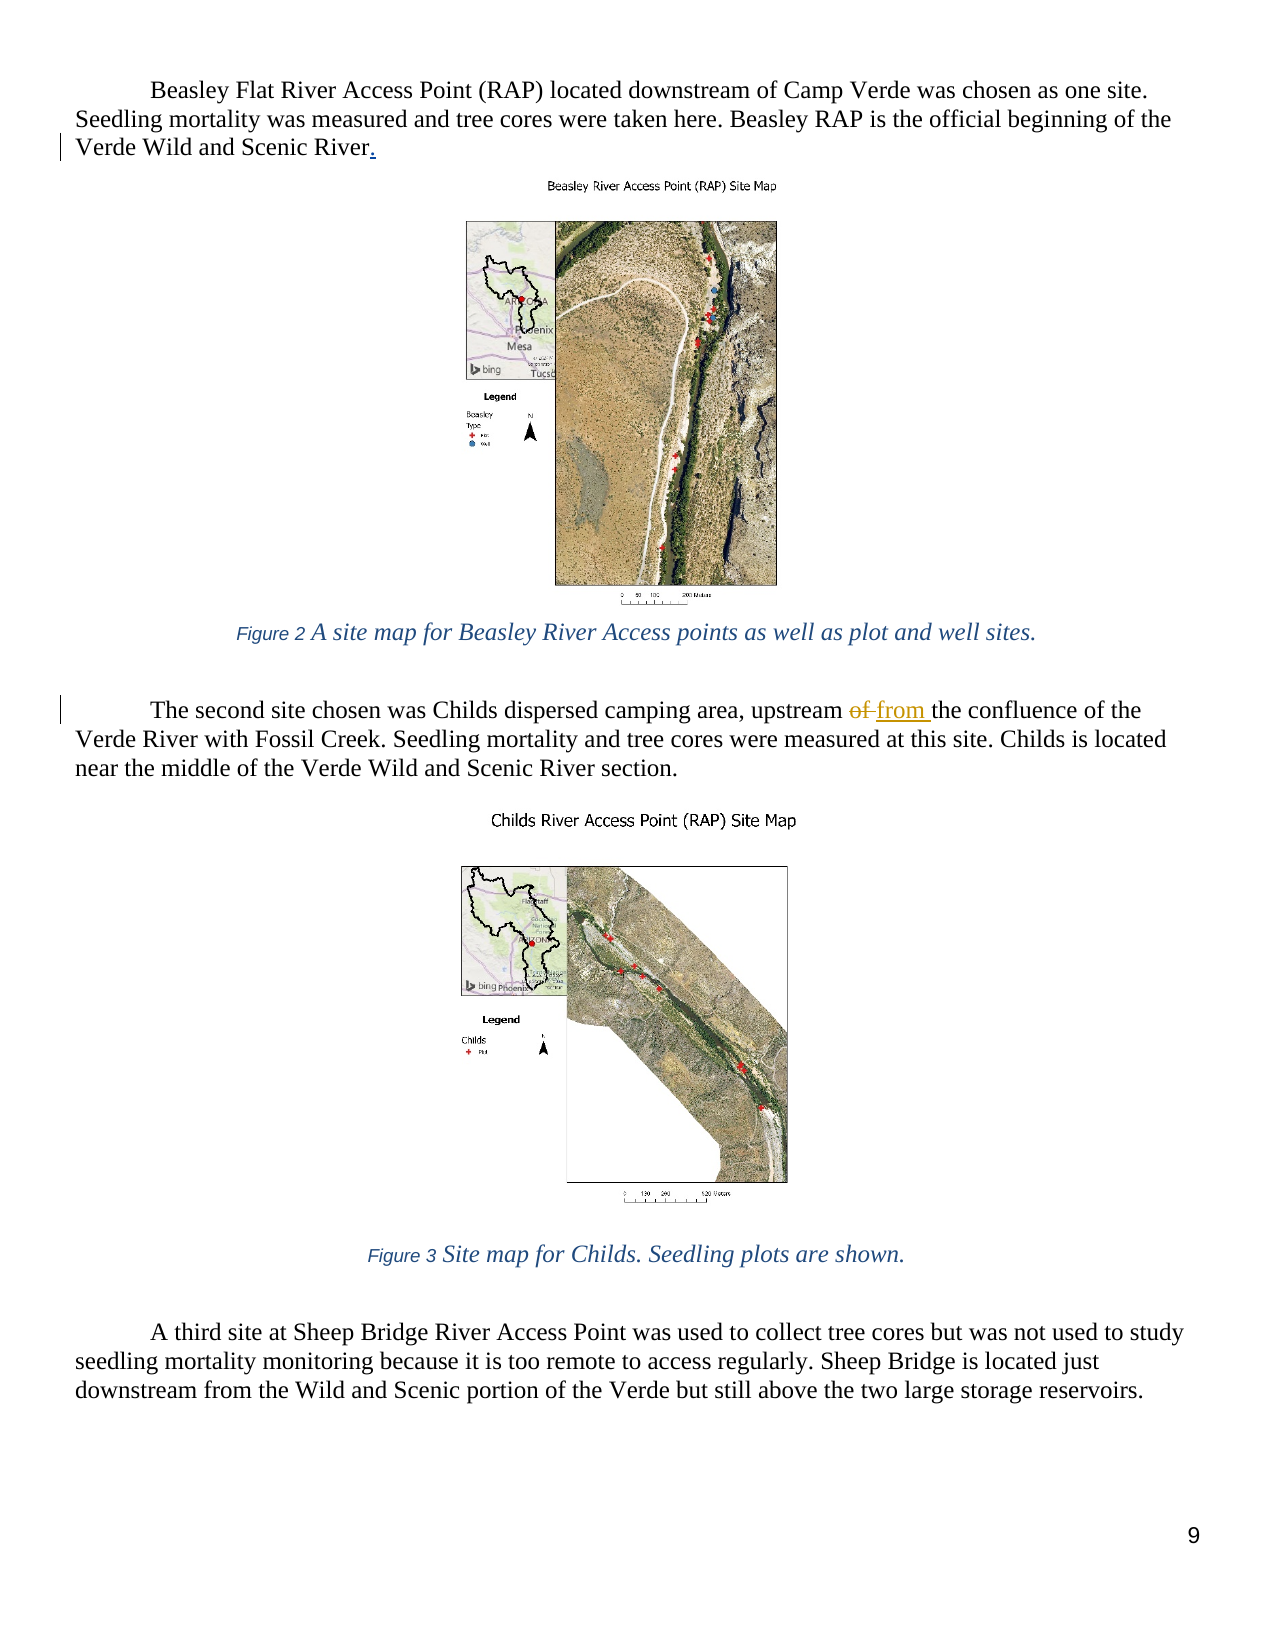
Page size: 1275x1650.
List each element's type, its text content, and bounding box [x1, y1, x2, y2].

text A third site at Sheep Bridge River Access Point was used to collect tree cores but was not used to study seedling mortality monitoring because it is too remote to access regularly. Sheep Bridge is located just downstream from the Wild and Scenic portion of the Verde but still above the two large storage reservoirs. [75, 1317, 1200, 1404]
text Figure 2 A site map for Beasley River Access points as well as plot and well sites. [75, 617, 1200, 646]
picture [461, 161, 814, 617]
text Figure 3 Site map for Childs. Seedling plots are shown. [75, 1239, 1200, 1268]
text Beasley Flat River Access Point (RAP) located downstream of Camp Verde was chosen as one site. Seedling mortality was measured and tree cores were taken here. Beasley RAP is the official beginning of the Verde Wild and Scenic River [75, 75, 1200, 161]
picture [460, 781, 815, 1239]
text The second site chosen was Childs dispersed camping area, upstream the confluence of the Verde River with Fossil Creek. Seedling mortality and tree cores were measured at this site. Childs is located near the middle of the Verde Wild and Scenic River section. [75, 695, 1200, 782]
